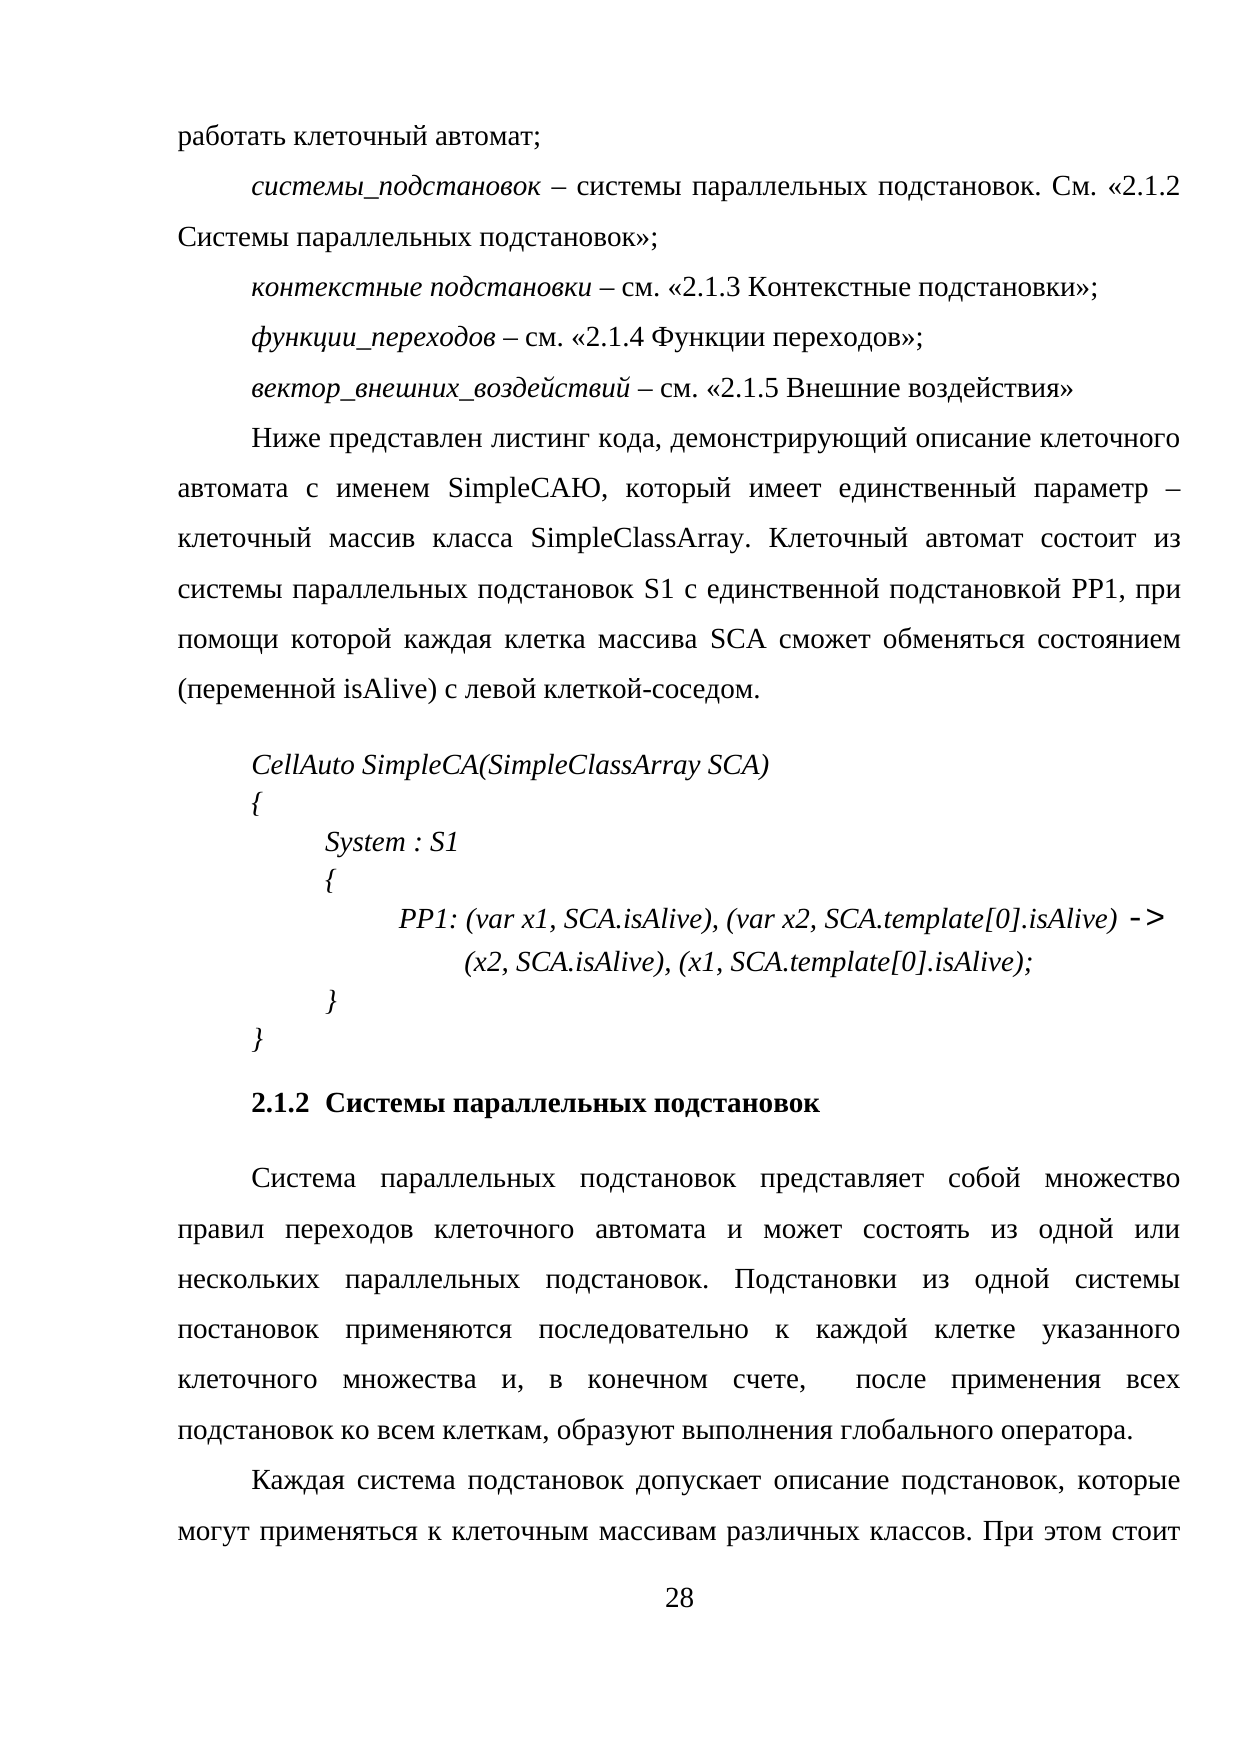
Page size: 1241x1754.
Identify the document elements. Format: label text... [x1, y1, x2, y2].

text Ниже представлен листинг кода, демонстрирующий описание клеточного автомата с именем SimpleCAЮ, который имеет единственный параметр – клеточный массив класса SimpleClassArray. Клеточный автомат состоит из системы параллельных подстановок S1 с единственной подстановкой PP1, при помощи которой каждая клетка массива SCA сможет обменяться состоянием (переменной isAlive) с левой клеткой-соседом. [177, 420, 1181, 705]
text функции_переходов – см. «2.1.4 Функции переходов»; [177, 319, 1181, 353]
text PP1: (var x1, SCA.isAlive), (var x2, SCA.template[0].isAlive) -> [177, 901, 1181, 939]
text CellAuto SimpleCA(SimpleClassArray SCA) [177, 747, 1181, 780]
text контекстные подстановки – см. «2.1.3 Контекстные подстановки»; [177, 269, 1181, 303]
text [177, 118, 1181, 152]
text { [177, 785, 1181, 819]
text System : S1 [177, 824, 1181, 857]
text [177, 1462, 1181, 1546]
text } [177, 1022, 1181, 1055]
text (x2, SCA.isAlive), (x1, SCA.template[0].isAlive); [324, 944, 1181, 978]
text } [177, 983, 1181, 1017]
text Система параллельных подстановок представляет собой множество правил переходов клеточного автомата и может состоять из одной или нескольких параллельных подстановок. Подстановки из одной системы постановок применяются последовательно к каждой клетке указанного клеточного множества и, в конечном счете, после применения всех подстановок ко всем клеткам, образуют выполнения глобального оператора. [177, 1160, 1181, 1446]
text { [177, 862, 1181, 896]
list Системы параллельных подстановок [177, 1085, 1181, 1119]
text вектор_внешних_воздействий – см. «2.1.5 Внешние воздействия» [177, 370, 1181, 403]
text системы_подстановок – системы параллельных подстановок. См. «2.1.2 Системы параллельных подстановок»; [177, 168, 1181, 252]
